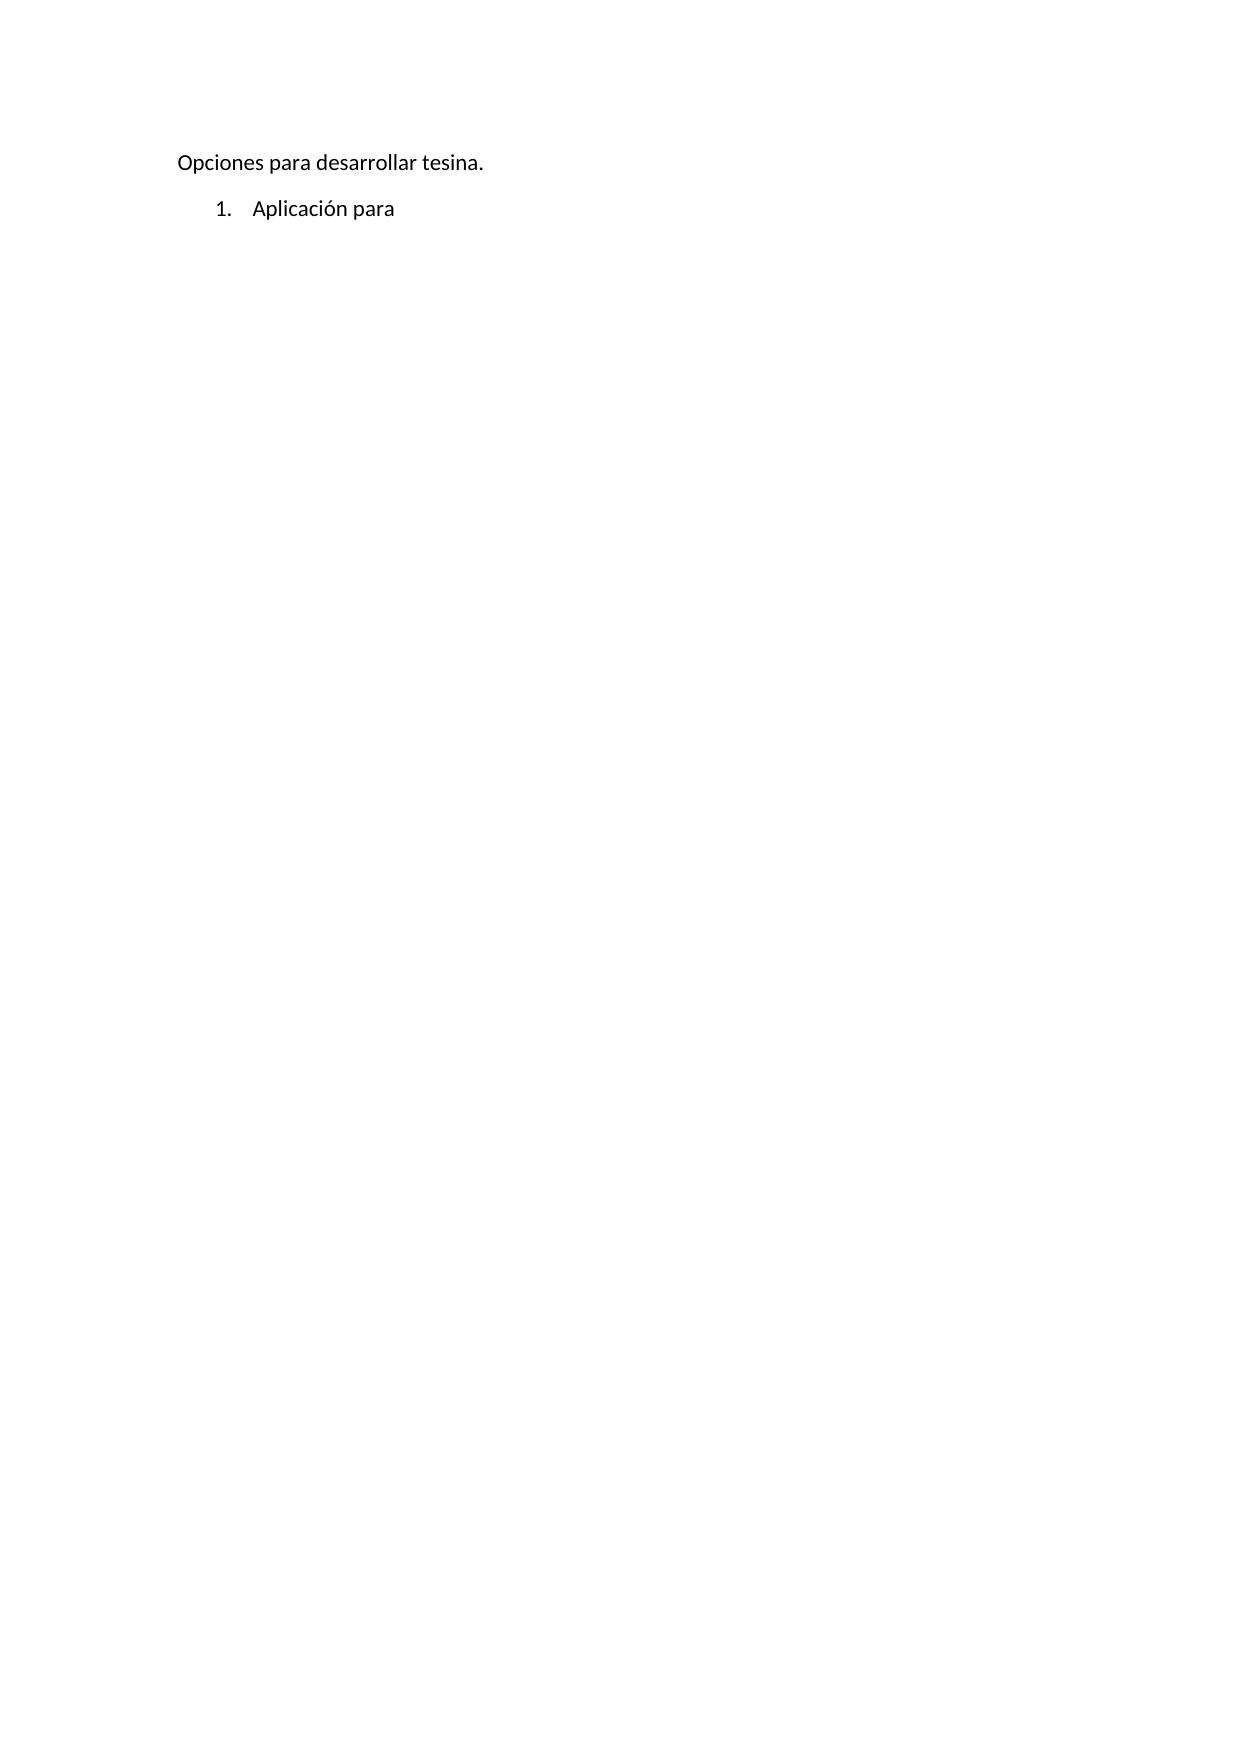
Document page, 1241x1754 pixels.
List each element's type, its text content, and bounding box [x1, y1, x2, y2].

list Aplicación para [215, 194, 1063, 222]
text Opciones para desarrollar tesina. [177, 148, 1063, 176]
